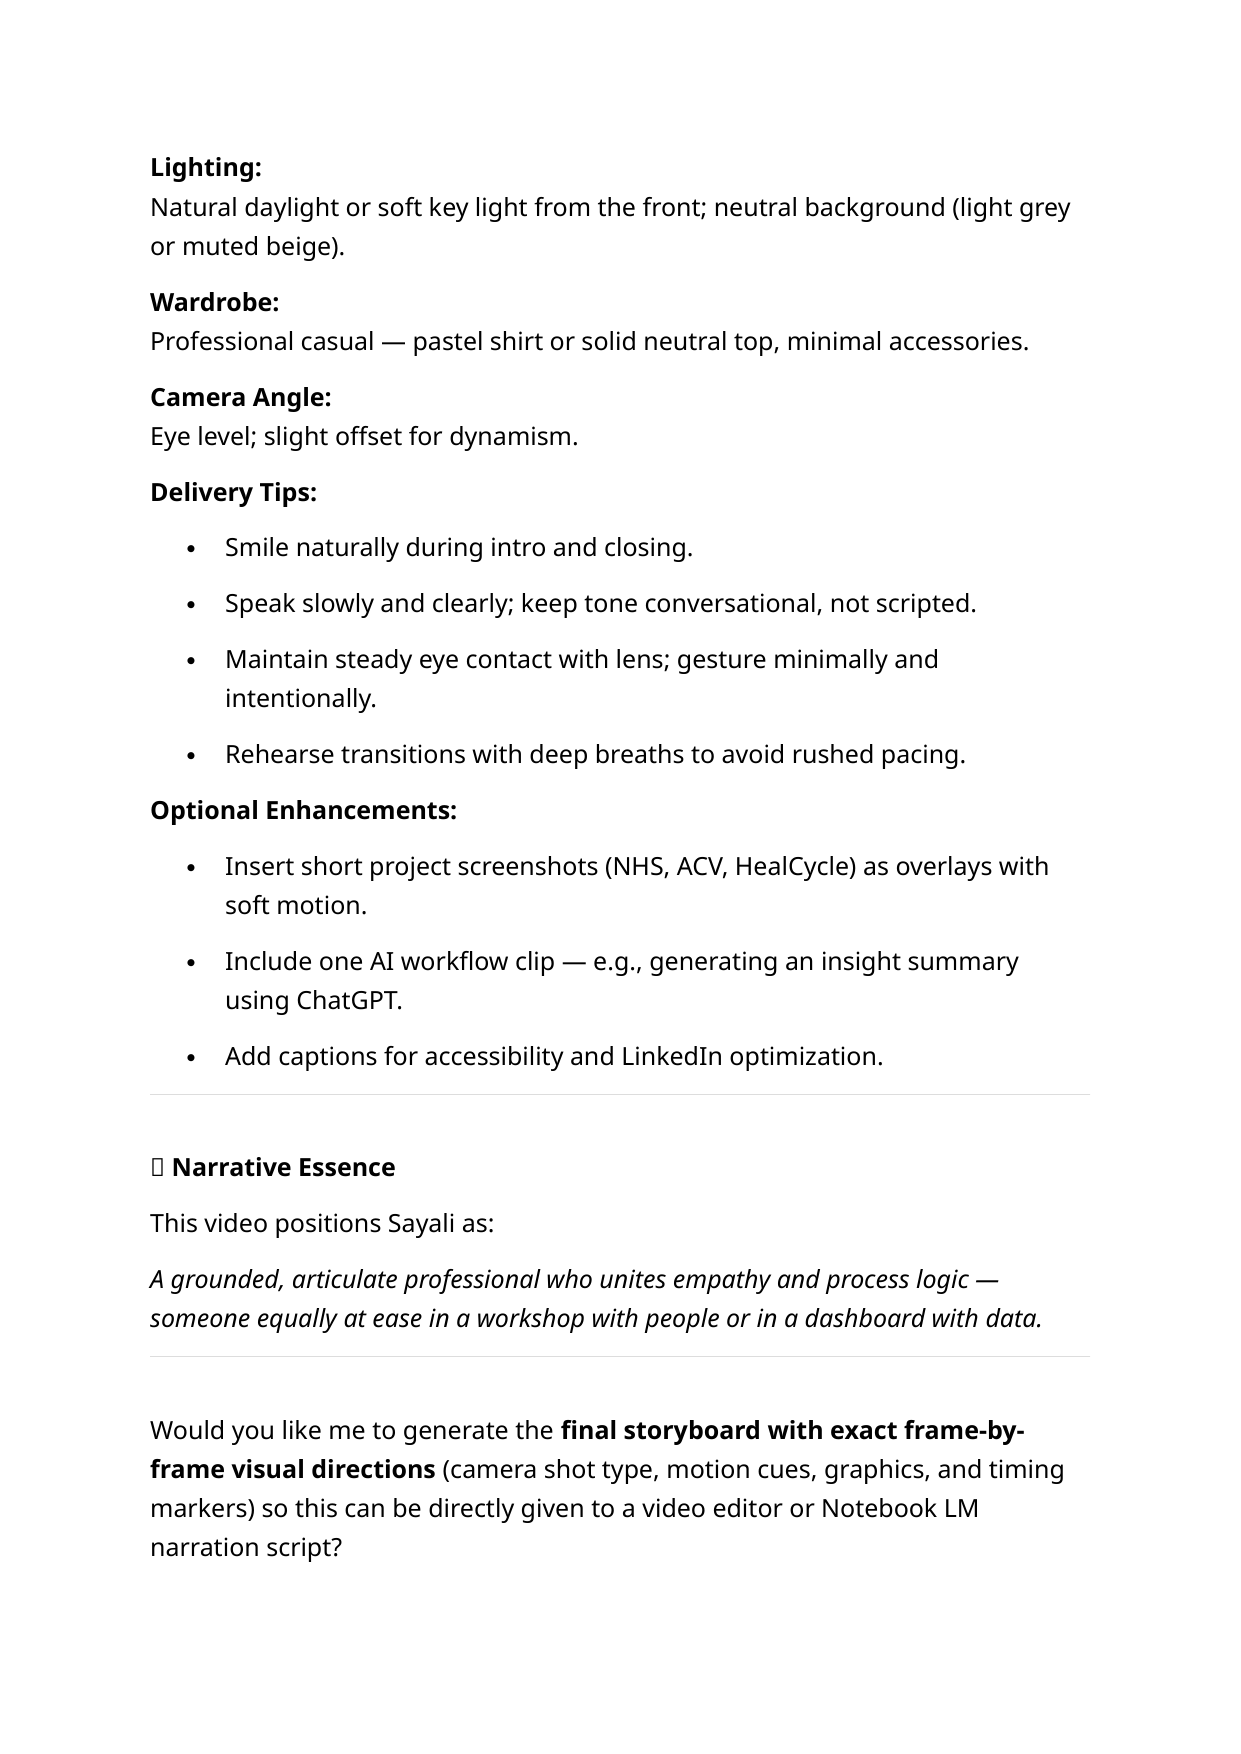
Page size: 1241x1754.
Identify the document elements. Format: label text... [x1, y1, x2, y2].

text Delivery Tips: [150, 474, 1090, 508]
text Lighting: Natural daylight or soft key light from the front; neutral background (light grey or muted beige). [150, 150, 1090, 262]
list Add captions for accessibility and LinkedIn optimization. [187, 1038, 1090, 1072]
text 🎯 Narrative Essence [150, 1150, 1090, 1184]
list Include one AI workflow clip — e.g., generating an insight summary using ChatGPT. [187, 943, 1090, 1017]
list Speak slowly and clearly; keep tone conversational, not scripted. [187, 586, 1090, 620]
text Camera Angle: Eye level; slight offset for dynamism. [150, 379, 1090, 452]
text This video positions Sayali as: [150, 1206, 1090, 1240]
text A grounded, articulate professional who unites empathy and process logic — someone equally at ease in a workshop with people or in a dashboard with data. [150, 1262, 1090, 1335]
text Would you like me to generate the final storyboard with exact frame-by-frame visual directions (camera shot type, motion cues, graphics, and timing markers) so this can be directly given to a video editor or Notebook LM narration script? [150, 1412, 1090, 1564]
list Smile naturally during intro and closing. [187, 530, 1090, 564]
text Wardrobe: Professional casual — pastel shirt or solid neutral top, minimal accessories. [150, 284, 1090, 357]
list Maintain steady eye contact with lens; gesture minimally and intentionally. [187, 642, 1090, 715]
list Rehearse transitions with deep breaths to avoid rushed pacing. [187, 737, 1090, 771]
text Optional Enhancements: [150, 792, 1090, 827]
list Insert short project screenshots (NHS, ACV, HealCycle) as overlays with soft motion. [187, 848, 1090, 922]
